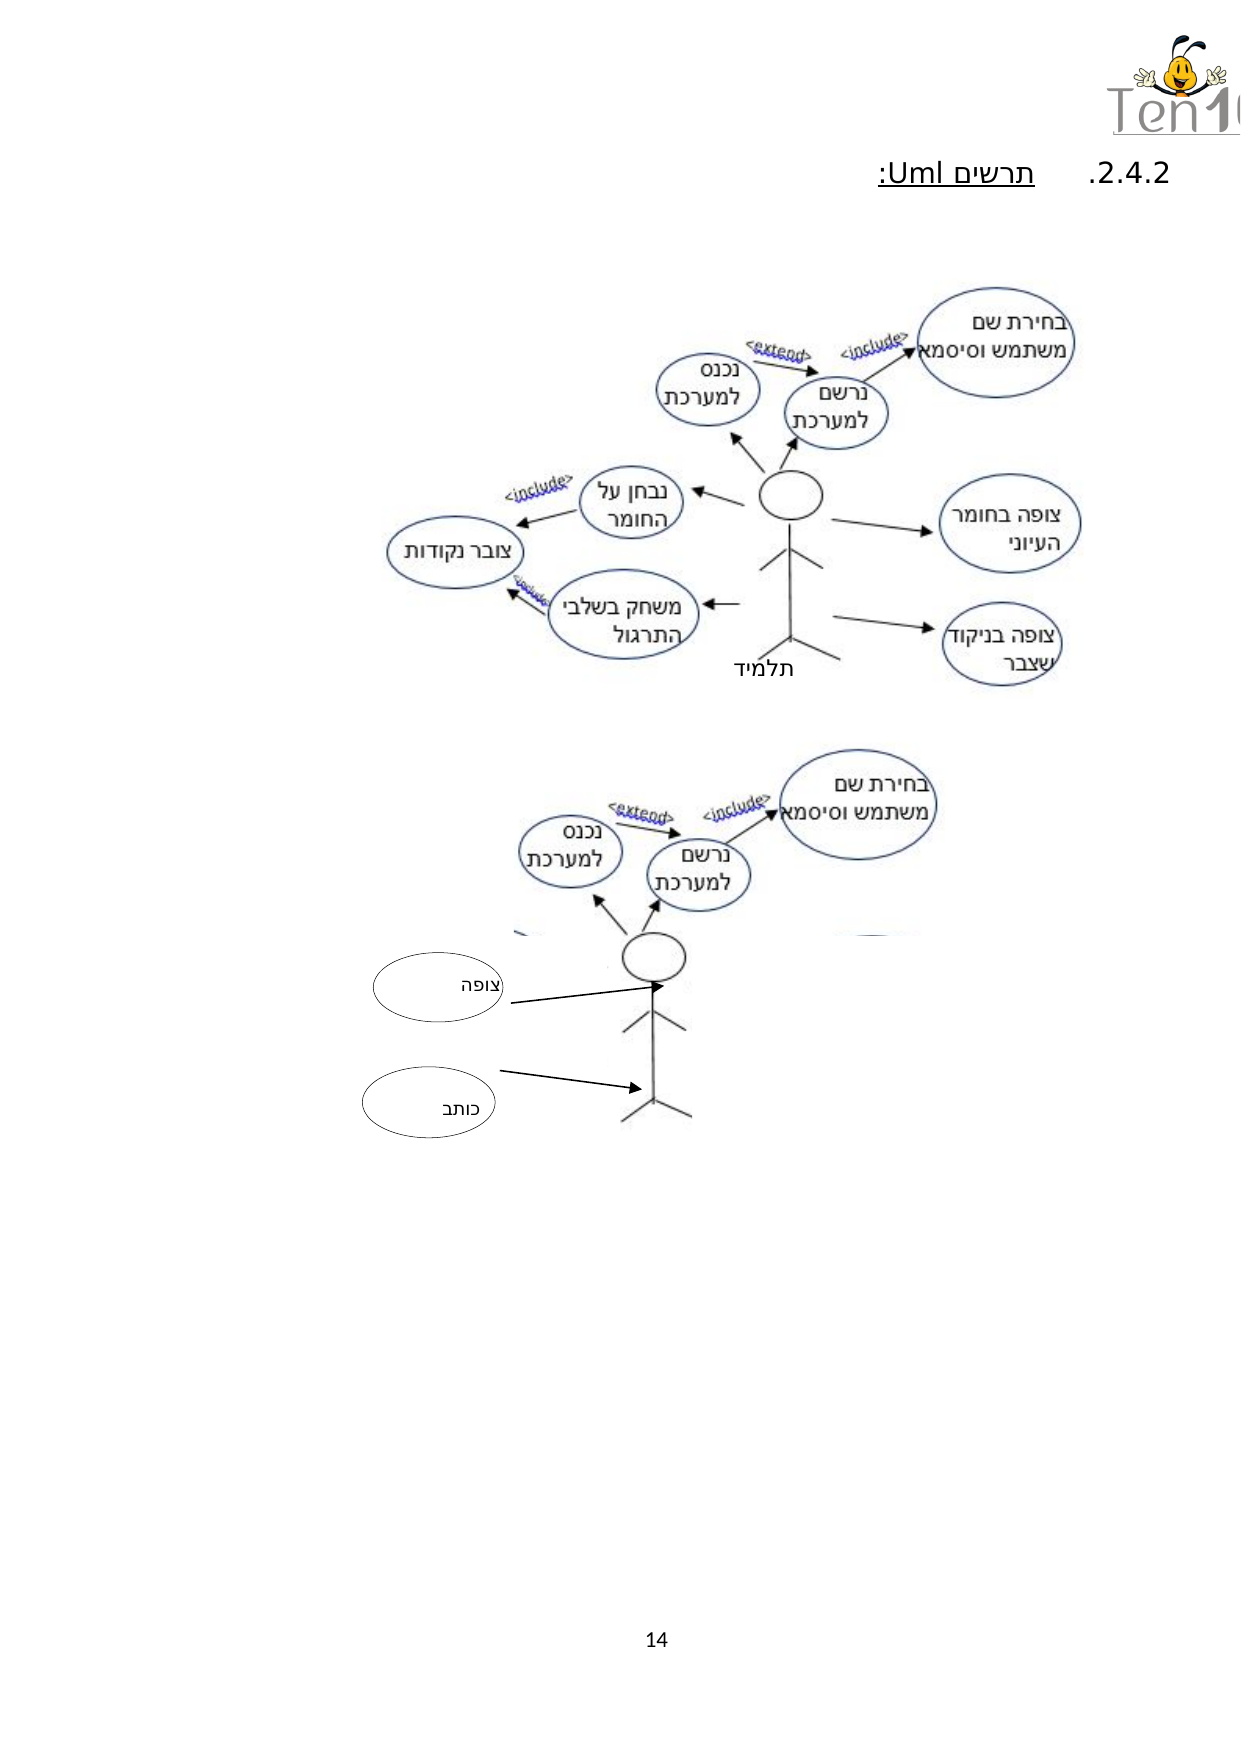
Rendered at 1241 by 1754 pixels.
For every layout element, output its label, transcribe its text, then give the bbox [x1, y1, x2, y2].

picture [1095, 14, 1241, 162]
subtitle תרשים Uml: [150, 152, 1087, 192]
picture [332, 231, 1163, 1161]
